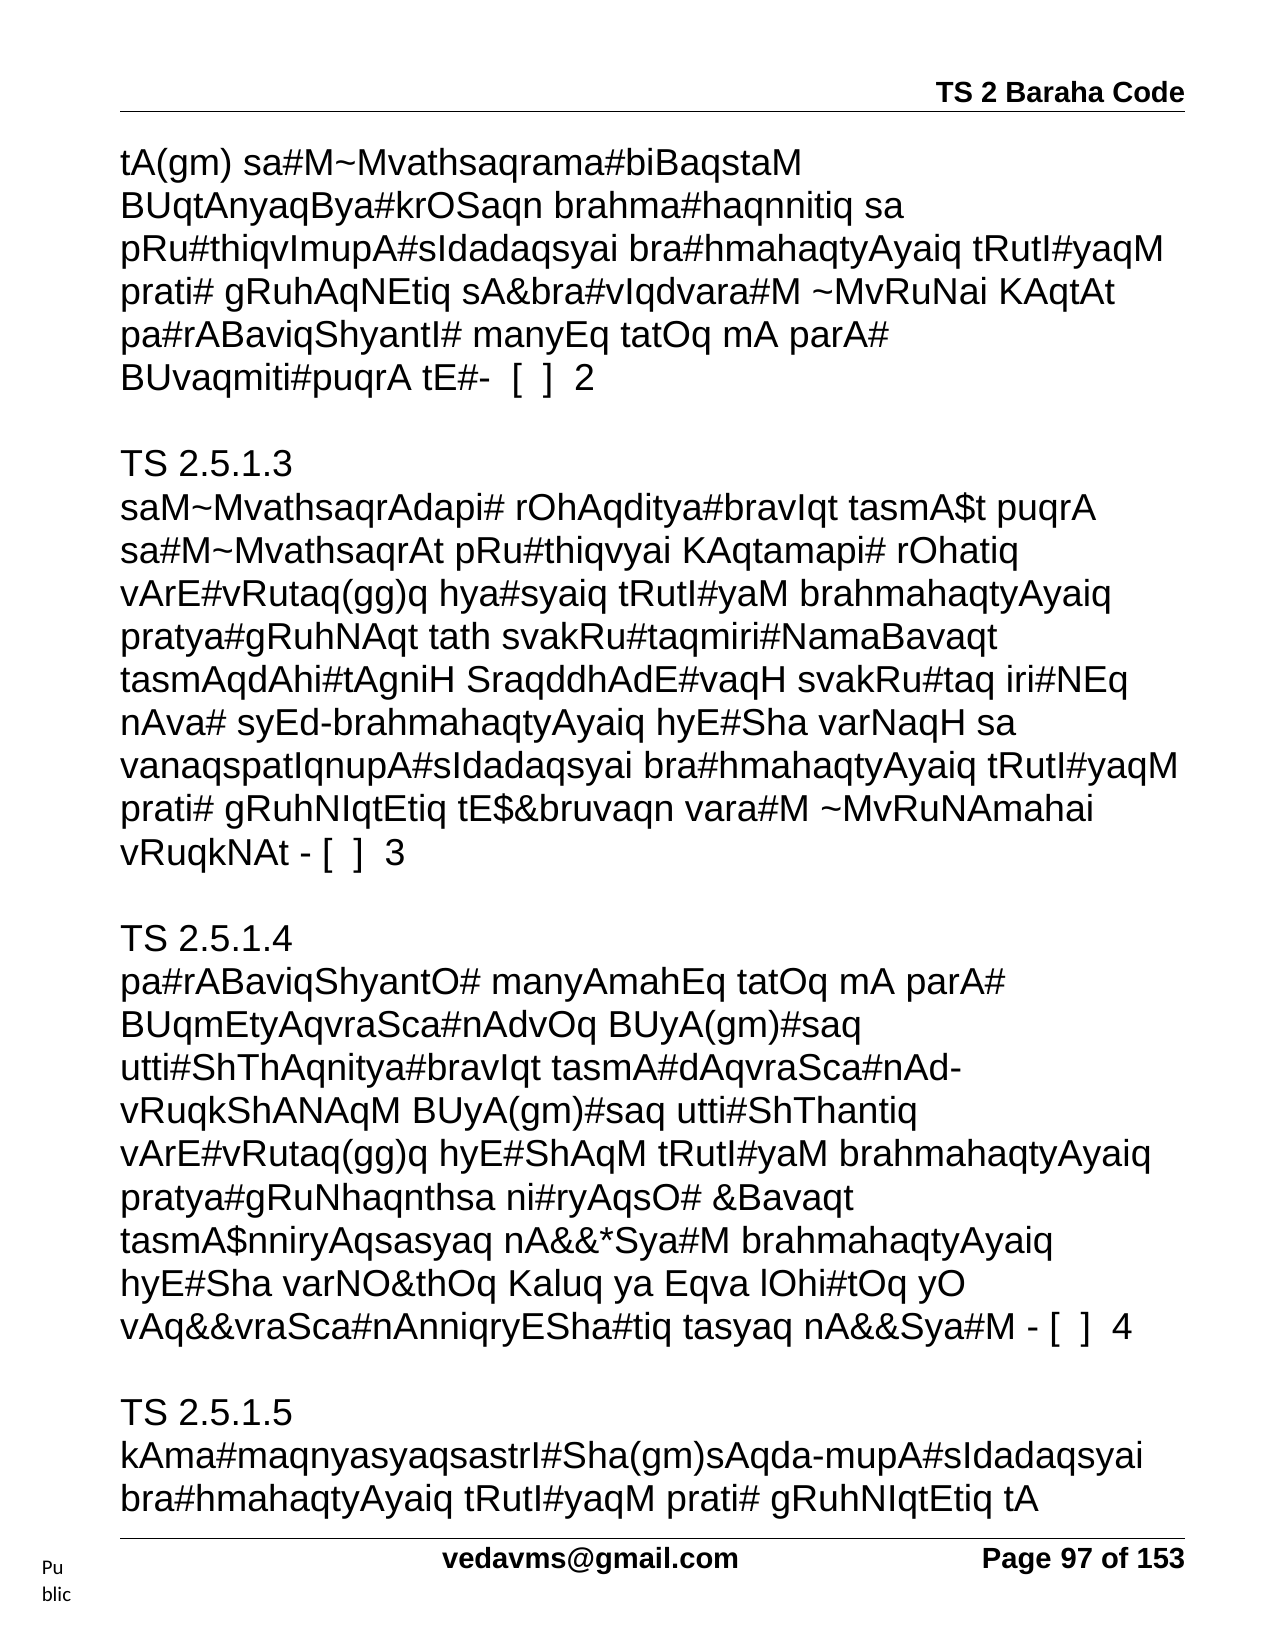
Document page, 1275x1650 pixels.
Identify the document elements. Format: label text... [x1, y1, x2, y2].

text TS 2.5.1.4 [120, 916, 1185, 959]
text saM~MvathsaqrAdapi# rOhAqditya#bravIqt tasmA$t puqrA sa#M~MvathsaqrAt pRu#thiqvyai KAqtamapi# rOhatiq vArE#vRutaq(gg)q hya#syaiq tRutI#yaM brahmahaqtyAyaiq pratya#gRuhNAqt tath svakRu#taqmiri#NamaBavaqt tasmAqdAhi#tAgniH SraqddhAdE#vaqH svakRu#taq iri#NEq nAva# syEd-brahmahaqtyAyaiq hyE#Sha varNaqH sa vanaqspatIqnupA#sIdadaqsyai bra#hmahaqtyAyaiq tRutI#yaqM prati# gRuhNIqtEtiq tE$&bruvaqn vara#M ~MvRuNAmahai vRuqkNAt - [ ] 3 [120, 485, 1185, 873]
text TS 2.5.1.5 [120, 1390, 1185, 1433]
text TS 2.5.1.3 [120, 442, 1185, 485]
text pRu#thiqvImupA#sIdadaqsyai bra#hmahaqtyAyaiq tRutI#yaqM prati# gRuhAqNEtiq sA&bra#vIqdvara#M ~MvRuNai KAqtAt pa#rABaviqShyantI# manyEq tatOq mA parA# BUvaqmiti#puqrA tE#- [ ] 2 [120, 226, 1185, 398]
text pa#rABaviqShyantO# manyAmahEq tatOq mA parA# BUqmEtyAqvraSca#nAdvOq BUyA(gm)#saq utti#ShThAqnitya#bravIqt tasmA#dAqvraSca#nAd-vRuqkShANAqM BUyA(gm)#saq utti#ShThantiq vArE#vRutaq(gg)q hyE#ShAqM tRutI#yaM brahmahaqtyAyaiq pratya#gRuNhaqnthsa ni#ryAqsO# &Bavaqt tasmA$nniryAqsasyaq nA&&*Sya#M brahmahaqtyAyaiq hyE#Sha varNO&thOq Kaluq ya Eqva lOhi#tOq yO vAq&&vraSca#nAnniqryESha#tiq tasyaq nA&&Sya#M - [ ] 4 [120, 959, 1185, 1347]
